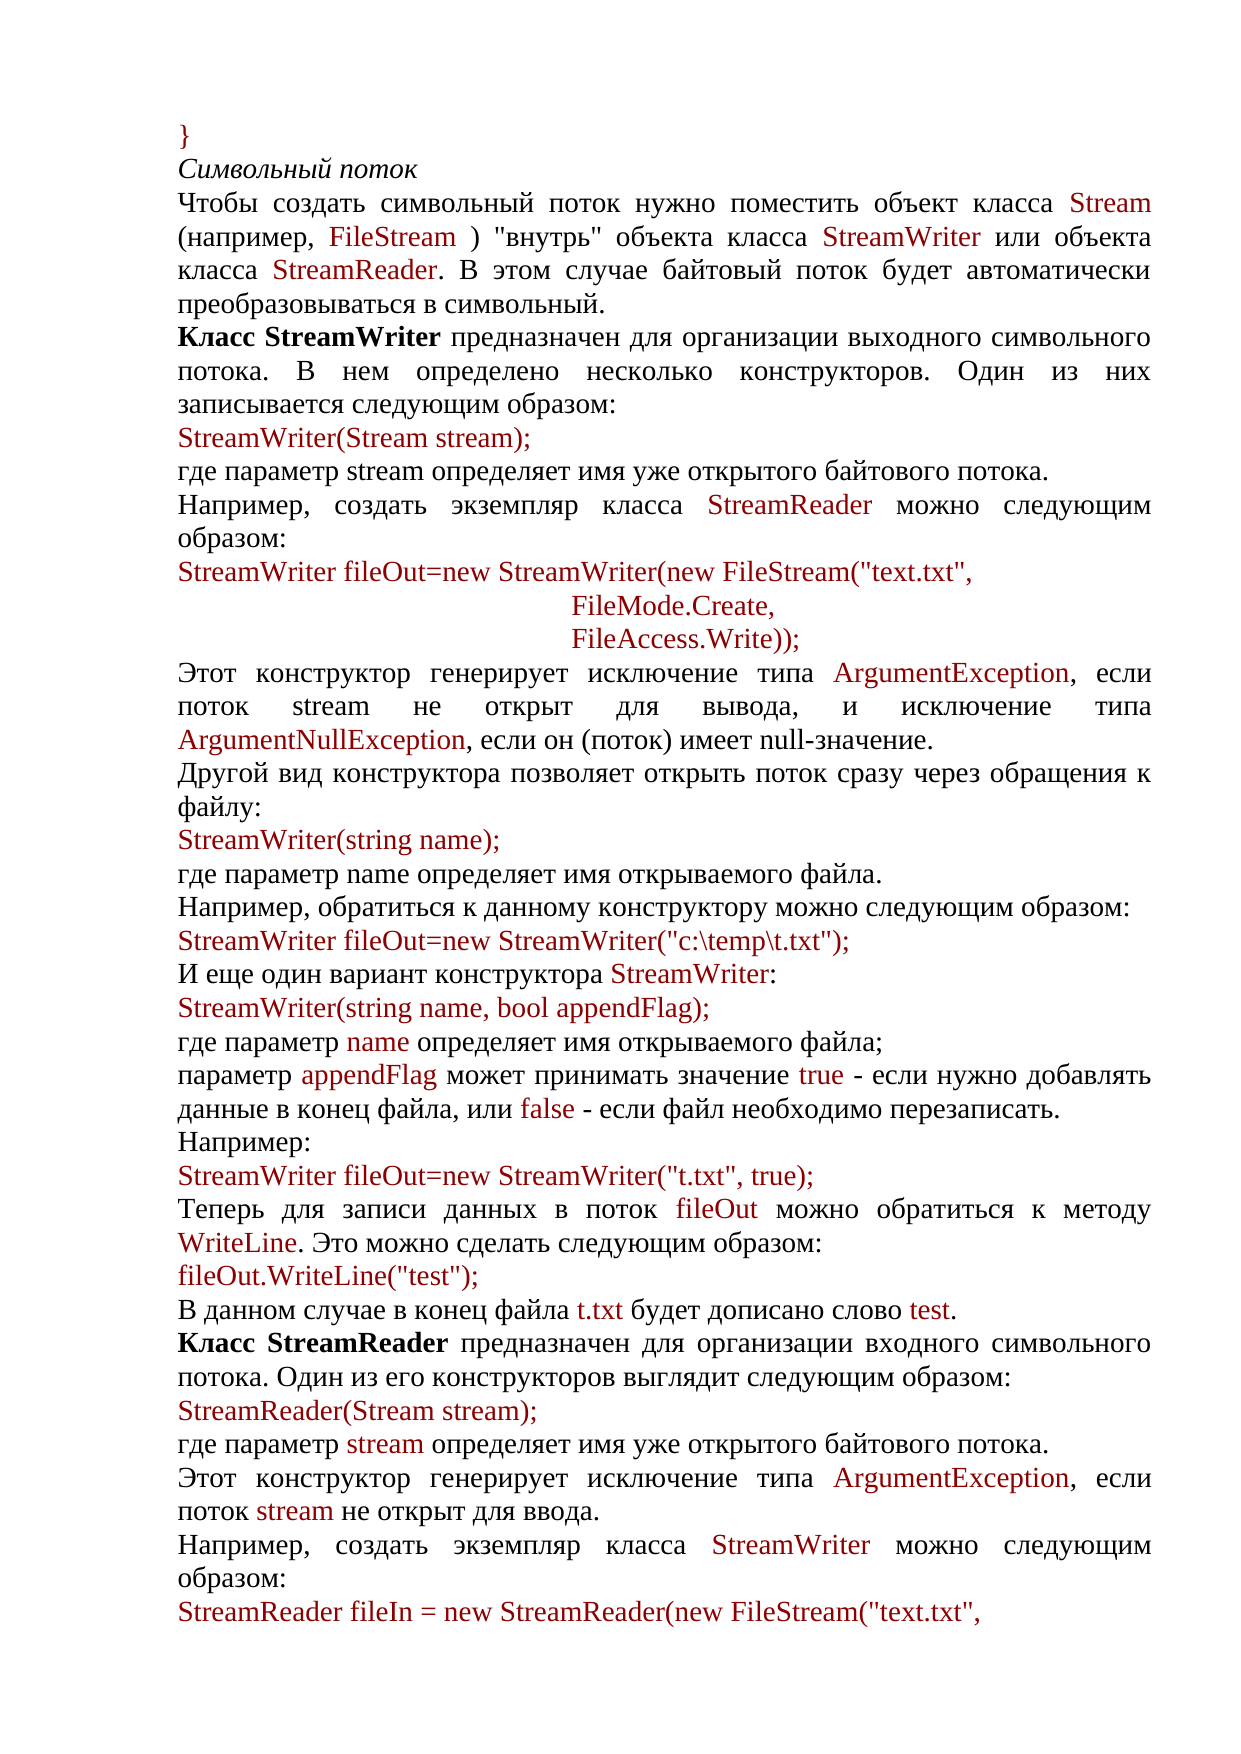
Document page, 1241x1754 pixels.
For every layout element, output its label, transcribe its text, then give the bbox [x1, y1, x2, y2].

text В данном случае в конец файла t.txt будет дописано слово test. [177, 1292, 1152, 1326]
text StreamWriter(string name, bool appendFlag); [177, 990, 1152, 1024]
text где параметр stream определяет имя уже открытого байтового потока. [177, 1426, 1152, 1460]
text Класс StreamWriter предназначен для организации выходного символьного потока. В нем определено несколько конструкторов. Один из них записывается следующим образом: [177, 319, 1152, 420]
text Например, создать экземпляр класса StreamWriter можно следующим образом: [177, 1527, 1152, 1594]
text fileOut.WriteLine("test"); [177, 1258, 1152, 1292]
text параметр appendFlag может принимать значение true - если нужно добавлять данные в конец файла, или false - если файл необходимо перезаписать. [177, 1057, 1152, 1124]
text Например, создать экземпляр класса StreamReader можно следующим образом: [177, 487, 1152, 554]
text StreamWriter fileOut=new StreamWriter("c:\temp\t.txt"); [177, 923, 1152, 957]
subtitle Символьный поток [177, 152, 1152, 185]
text Теперь для записи данных в поток fileOut можно обратиться к методу WriteLine. Это можно сделать следующим образом: [177, 1191, 1152, 1258]
text StreamWriter(string name); [177, 822, 1152, 856]
text И еще один вариант конструктора StreamWriter: [177, 957, 1152, 990]
text где параметр name определяет имя открываемого файла. [177, 856, 1152, 889]
text FileAccess.Write)); [177, 621, 1152, 655]
text StreamWriter(Stream stream); [177, 420, 1152, 453]
text Этот конструктор генерирует исключение типа ArgumentException, если поток stream не открыт для вывода, и исключение типа ArgumentNullException, если он (поток) имеет null-значение. [177, 655, 1152, 755]
text FileMode.Create, [177, 588, 1152, 621]
text Этот конструктор генерирует исключение типа ArgumentException, если поток stream не открыт для ввода. [177, 1460, 1152, 1527]
text StreamWriter fileOut=new StreamWriter(new FileStream("text.txt", [177, 554, 1152, 588]
text Например: [177, 1124, 1152, 1158]
text Класс StreamReader предназначен для организации входного символьного потока. Один из его конструкторов выглядит следующим образом: [177, 1326, 1152, 1393]
text Например, обратиться к данному конструктору можно следующим образом: [177, 889, 1152, 923]
text где параметр stream определяет имя уже открытого байтового потока. [177, 453, 1152, 487]
text } [177, 118, 1152, 152]
text Другой вид конструктора позволяет открыть поток сразу через обращения к файлу: [177, 755, 1152, 822]
text StreamWriter fileOut=new StreamWriter("t.txt", true); [177, 1158, 1152, 1191]
text StreamReader(Stream stream); [177, 1393, 1152, 1426]
text где параметр name определяет имя открываемого файла; [177, 1024, 1152, 1057]
text StreamReader fileIn = new StreamReader(new FileStream("text.txt", [177, 1594, 1152, 1627]
text Чтобы создать символьный поток нужно поместить объект класса Stream (например, FileStream ) "внутрь" объекта класса StreamWriter или объекта класса StreamReader. В этом случае байтовый поток будет автоматически преобразовываться в символьный. [177, 185, 1152, 319]
